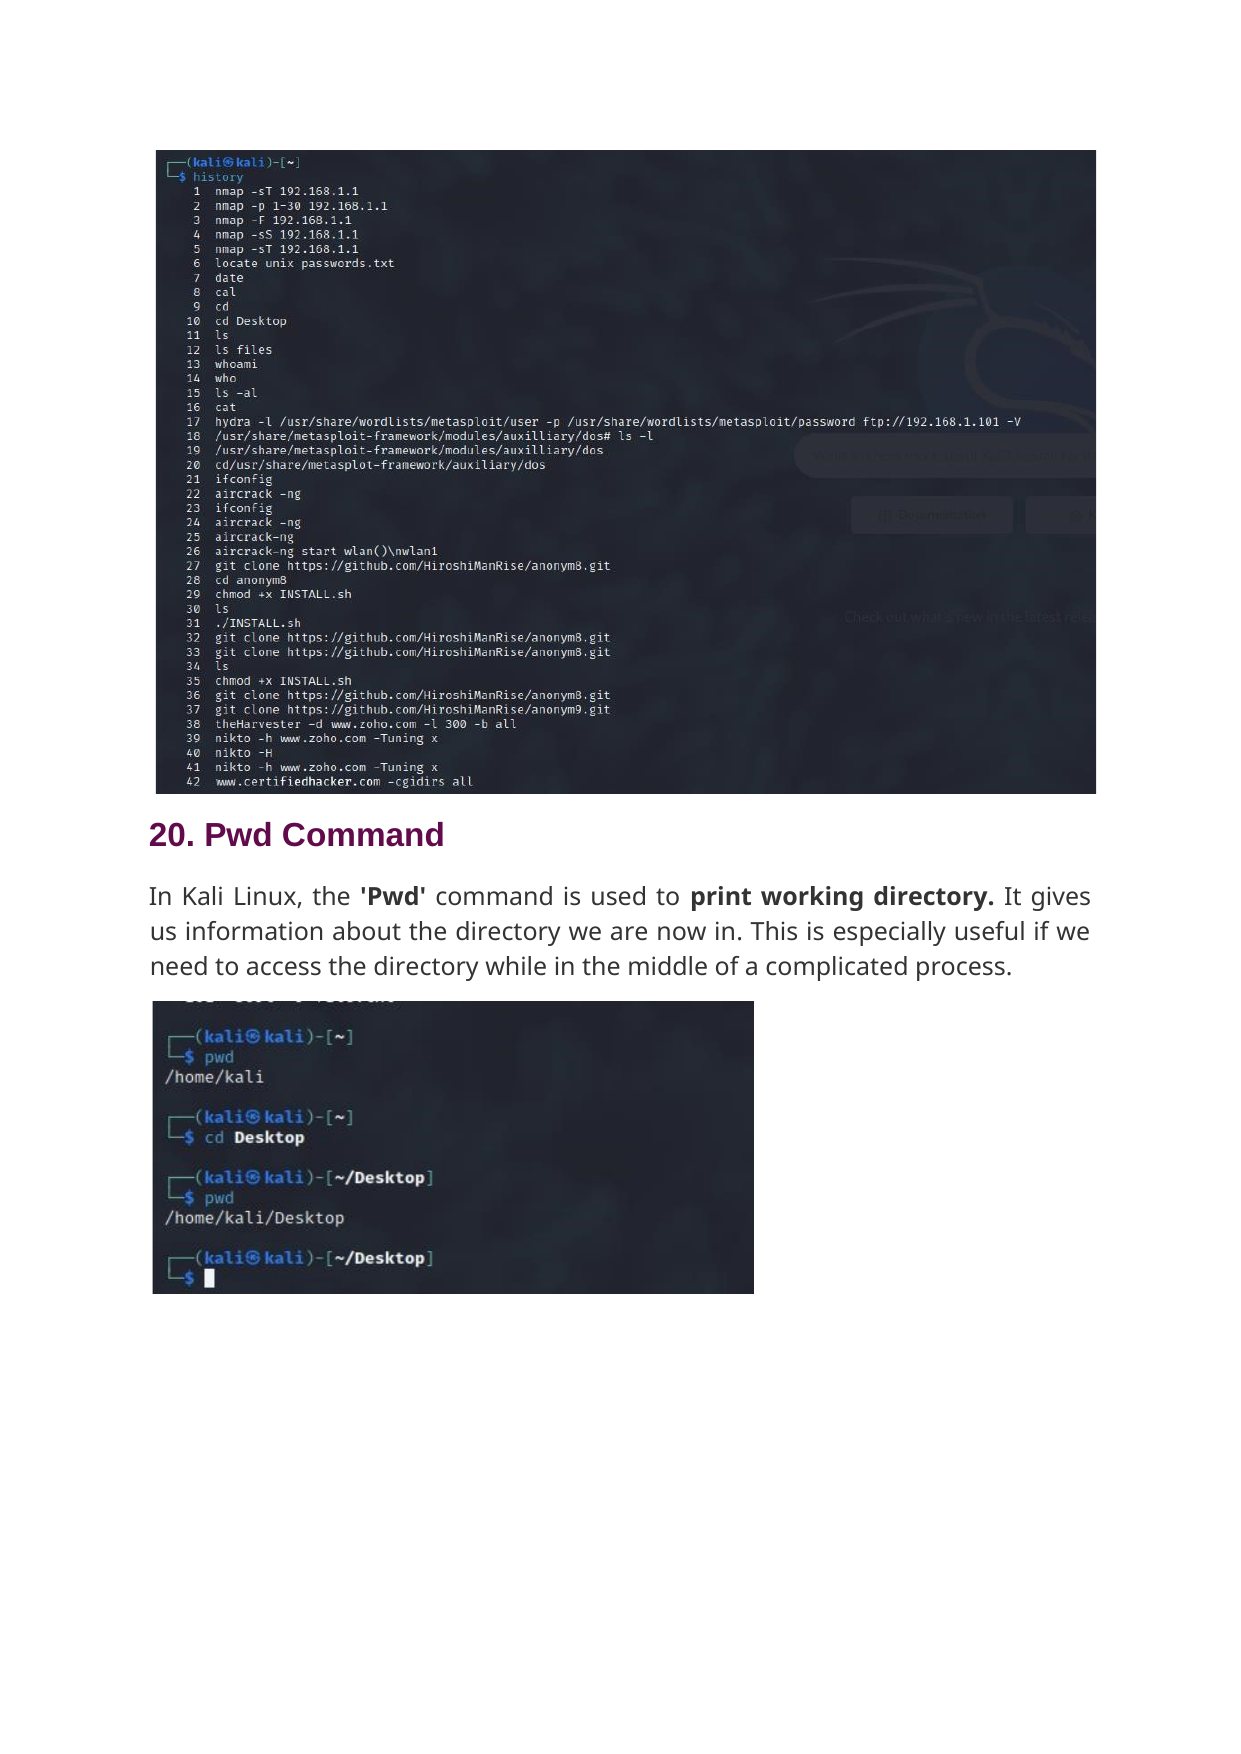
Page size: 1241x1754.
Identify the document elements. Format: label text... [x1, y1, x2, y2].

text In Kali Linux, the 'Pwd' command is used to print working directory. It gives us information about the directory we are now in. This is especially useful if we need to access the directory while in the middle of a complicated process. [148, 879, 1091, 983]
picture [155, 150, 1097, 794]
picture [152, 1001, 754, 1294]
subtitle 20. Pwd Command [148, 815, 1096, 854]
